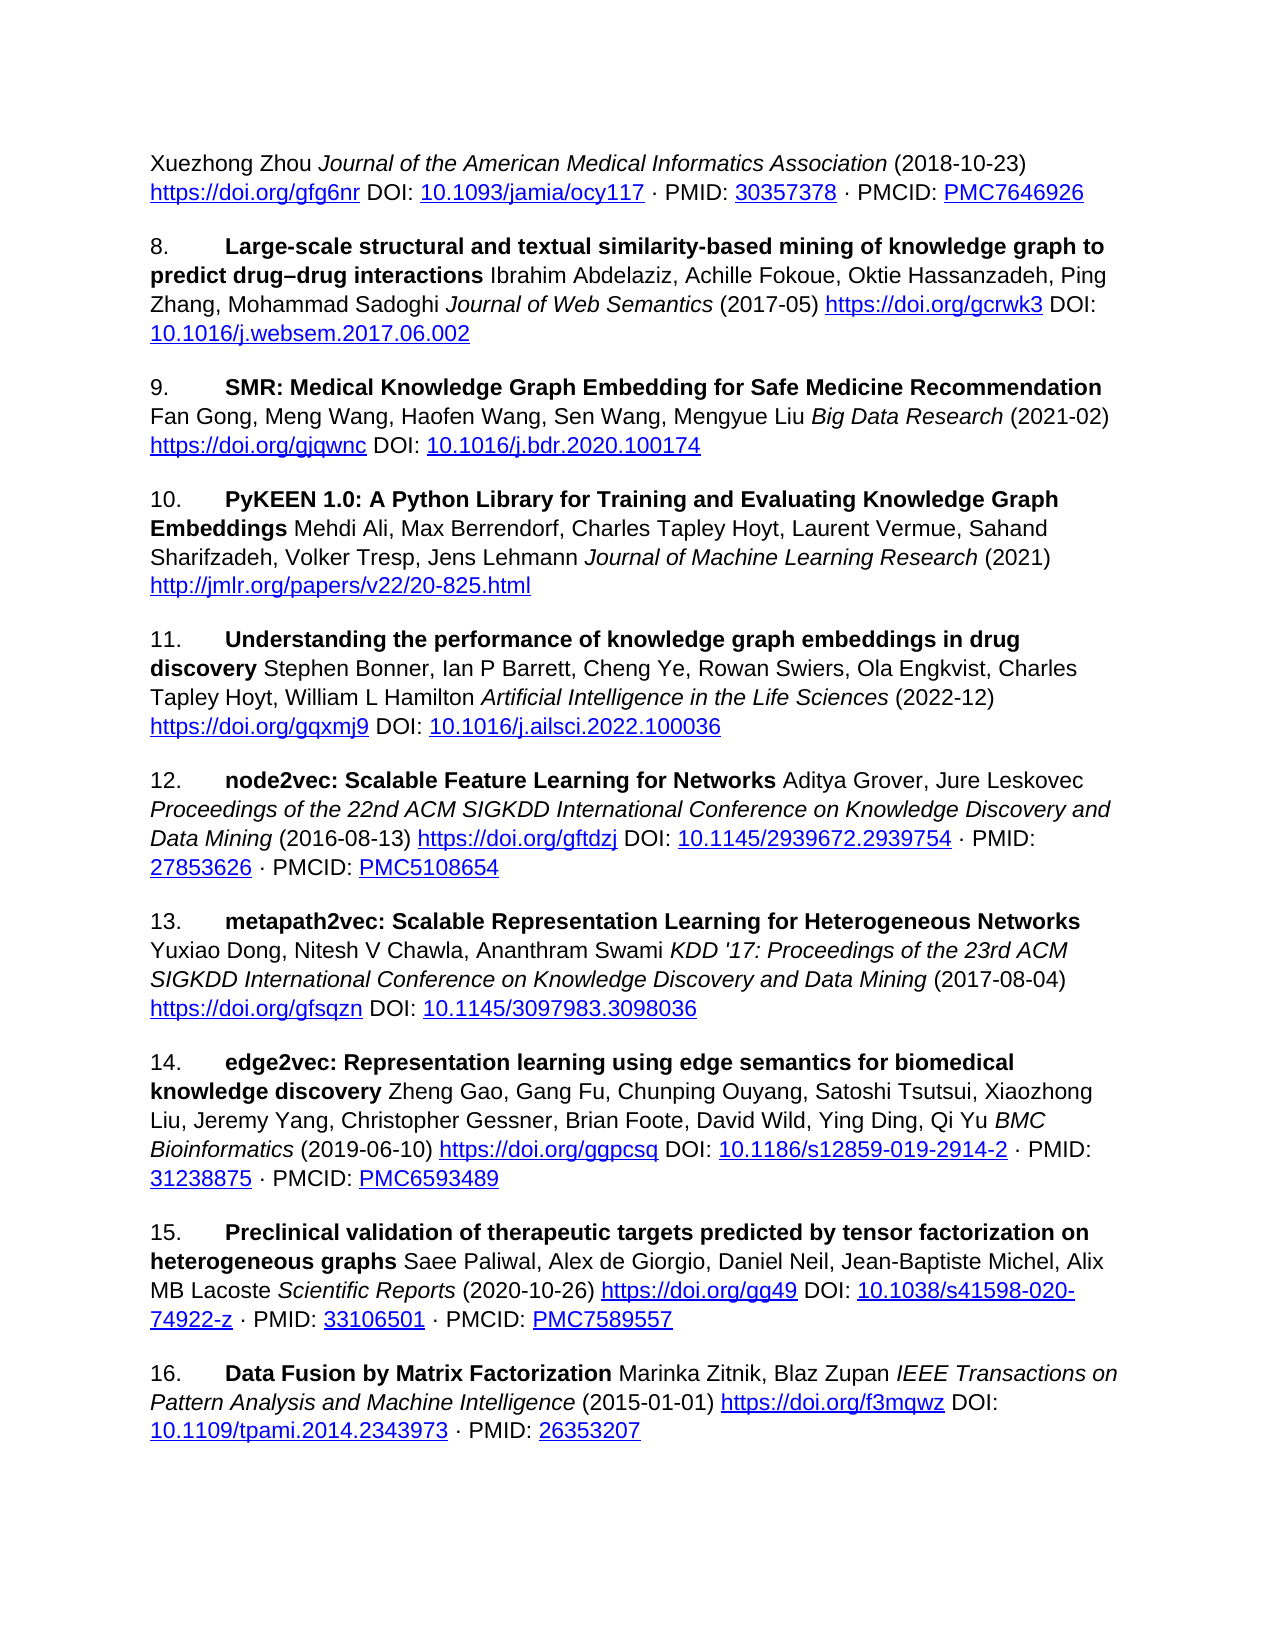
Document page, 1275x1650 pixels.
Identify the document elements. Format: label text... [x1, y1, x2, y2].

text 14. edge2vec: Representation learning using edge semantics for biomedical knowledge discovery Zheng Gao, Gang Fu, Chunping Ouyang, Satoshi Tsutsui, Xiaozhong Liu, Jeremy Yang, Christopher Gessner, Brian Foote, David Wild, Ying Ding, Qi Yu BMC Bioinformatics (2019-06-10) https://doi.org/ggpcsq DOI: 10.1186/s12859-019-2914-2 · PMID: 31238875 · PMCID: PMC6593489 [150, 1049, 1125, 1191]
text 9. SMR: Medical Knowledge Graph Embedding for Safe Medicine Recommendation Fan Gong, Meng Wang, Haofen Wang, Sen Wang, Mengyue Liu Big Data Research (2021-02) https://doi.org/gjqwnc DOI: 10.1016/j.bdr.2020.100174 [150, 374, 1125, 458]
text 15. Preclinical validation of therapeutic targets predicted by tensor factorization on heterogeneous graphs Saee Paliwal, Alex de Giorgio, Daniel Neil, Jean-Baptiste Michel, Alix MB Lacoste Scientific Reports (2020-10-26) https://doi.org/gg49 DOI: 10.1038/s41598-020-74922-z · PMID: 33106501 · PMCID: PMC7589557 [150, 1219, 1125, 1332]
text 13. metapath2vec: Scalable Representation Learning for Heterogeneous Networks Yuxiao Dong, Nitesh V Chawla, Ananthram Swami KDD '17: Proceedings of the 23rd ACM SIGKDD International Conference on Knowledge Discovery and Data Mining (2017-08-04) https://doi.org/gfsqzn DOI: 10.1145/3097983.3098036 [150, 908, 1125, 1021]
text 11. Understanding the performance of knowledge graph embeddings in drug discovery Stephen Bonner, Ian P Barrett, Cheng Ye, Rowan Swiers, Ola Engkvist, Charles Tapley Hoyt, William L Hamilton Artificial Intelligence in the Life Sciences (2022-12) https://doi.org/gqxmj9 DOI: 10.1016/j.ailsci.2022.100036 [150, 626, 1125, 740]
text 12. node2vec: Scalable Feature Learning for Networks Aditya Grover, Jure Leskovec Proceedings of the 22nd ACM SIGKDD International Conference on Knowledge Discovery and Data Mining (2016-08-13) https://doi.org/gftdzj DOI: 10.1145/2939672.2939754 · PMID: 27853626 · PMCID: PMC5108654 [150, 767, 1125, 881]
text 8. Large-scale structural and textual similarity-based mining of knowledge graph to predict drug–drug interactions Ibrahim Abdelaziz, Achille Fokoue, Oktie Hassanzadeh, Ping Zhang, Mohammad Sadoghi Journal of Web Semantics (2017-05) https://doi.org/gcrwk3 DOI: 10.1016/j.websem.2017.06.002 [150, 233, 1125, 346]
text 10. PyKEEN 1.0: A Python Library for Training and Evaluating Knowledge Graph Embeddings Mehdi Ali, Max Berrendorf, Charles Tapley Hoyt, Laurent Vermue, Sahand Sharifzadeh, Volker Tresp, Jens Lehmann Journal of Machine Learning Research (2021) http://jmlr.org/papers/v22/20-825.html [150, 486, 1125, 599]
